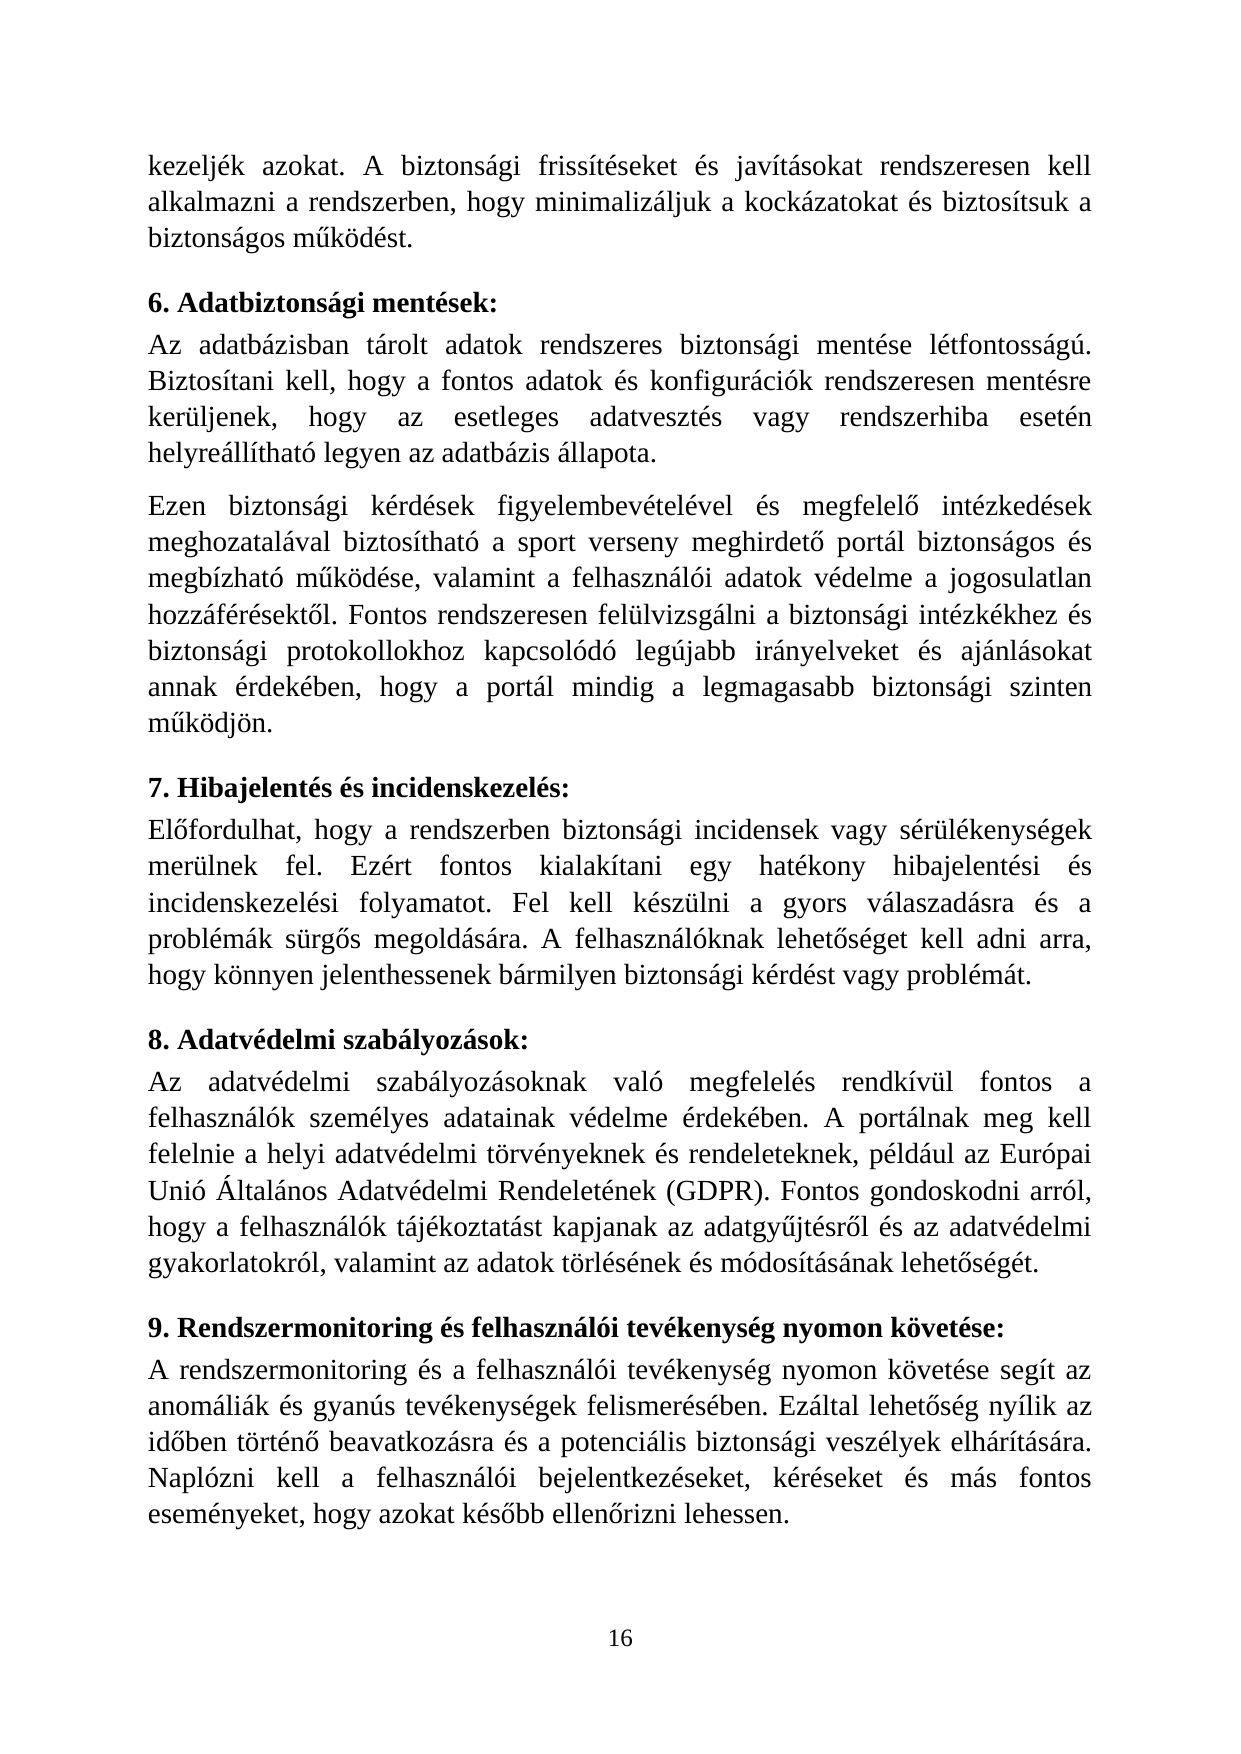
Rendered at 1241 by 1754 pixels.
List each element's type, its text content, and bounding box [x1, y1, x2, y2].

subtitle 8. Adatvédelmi szabályozások: [148, 1022, 1093, 1056]
text Ezen biztonsági kérdések figyelembevételével és megfelelő intézkedések meghozatalával biztosítható a sport verseny meghirdető portál biztonságos és megbízható működése, valamint a felhasználói adatok védelme a jogosulatlan hozzáférésektől. Fontos rendszeresen felülvizsgálni a biztonsági intézkékhez és biztonsági protokollokhoz kapcsolódó legújabb irányelveket és ajánlásokat annak érdekében, hogy a portál mindig a legmagasabb biztonsági szinten működjön. [148, 488, 1093, 739]
text Előfordulhat, hogy a rendszerben biztonsági incidensek vagy sérülékenységek merülnek fel. Ezért fontos kialakítani egy hatékony hibajelentési és incidenskezelési folyamatot. Fel kell készülni a gyors válaszadásra és a problémák sürgős megoldására. A felhasználóknak lehetőséget kell adni arra, hogy könnyen jelenthessenek bármilyen biztonsági kérdést vagy problémát. [148, 812, 1093, 991]
text Az adatvédelmi szabályozásoknak való megfelelés rendkívül fontos a felhasználók személyes adatainak védelme érdekében. A portálnak meg kell felelnie a helyi adatvédelmi törvényeknek és rendeleteknek, például az Európai Unió Általános Adatvédelmi Rendeletének (GDPR). Fontos gondoskodni arról, hogy a felhasználók tájékoztatást kapjanak az adatgyűjtésről és az adatvédelmi gyakorlatokról, valamint az adatok törlésének és módosításának lehetőségét. [148, 1064, 1093, 1278]
subtitle 6. Adatbiztonsági mentések: [148, 285, 1093, 319]
text Az adatbázisban tárolt adatok rendszeres biztonsági mentése létfontosságú. Biztosítani kell, hogy a fontos adatok és konfigurációk rendszeresen mentésre kerüljenek, hogy az esetleges adatvesztés vagy rendszerhiba esetén helyreállítható legyen az adatbázis állapota. [148, 327, 1093, 469]
subtitle 9. Rendszermonitoring és felhasználói tevékenység nyomon követése: [148, 1310, 1093, 1344]
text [148, 148, 1093, 253]
text A rendszermonitoring és a felhasználói tevékenység nyomon követése segít az anomáliák és gyanús tevékenységek felismerésében. Ezáltal lehetőség nyílik az időben történő beavatkozásra és a potenciális biztonsági veszélyek elhárítására. Naplózni kell a felhasználói bejelentkezéseket, kéréseket és más fontos eseményeket, hogy azokat később ellenőrizni lehessen. [148, 1352, 1093, 1530]
subtitle 7. Hibajelentés és incidenskezelés: [148, 771, 1093, 804]
